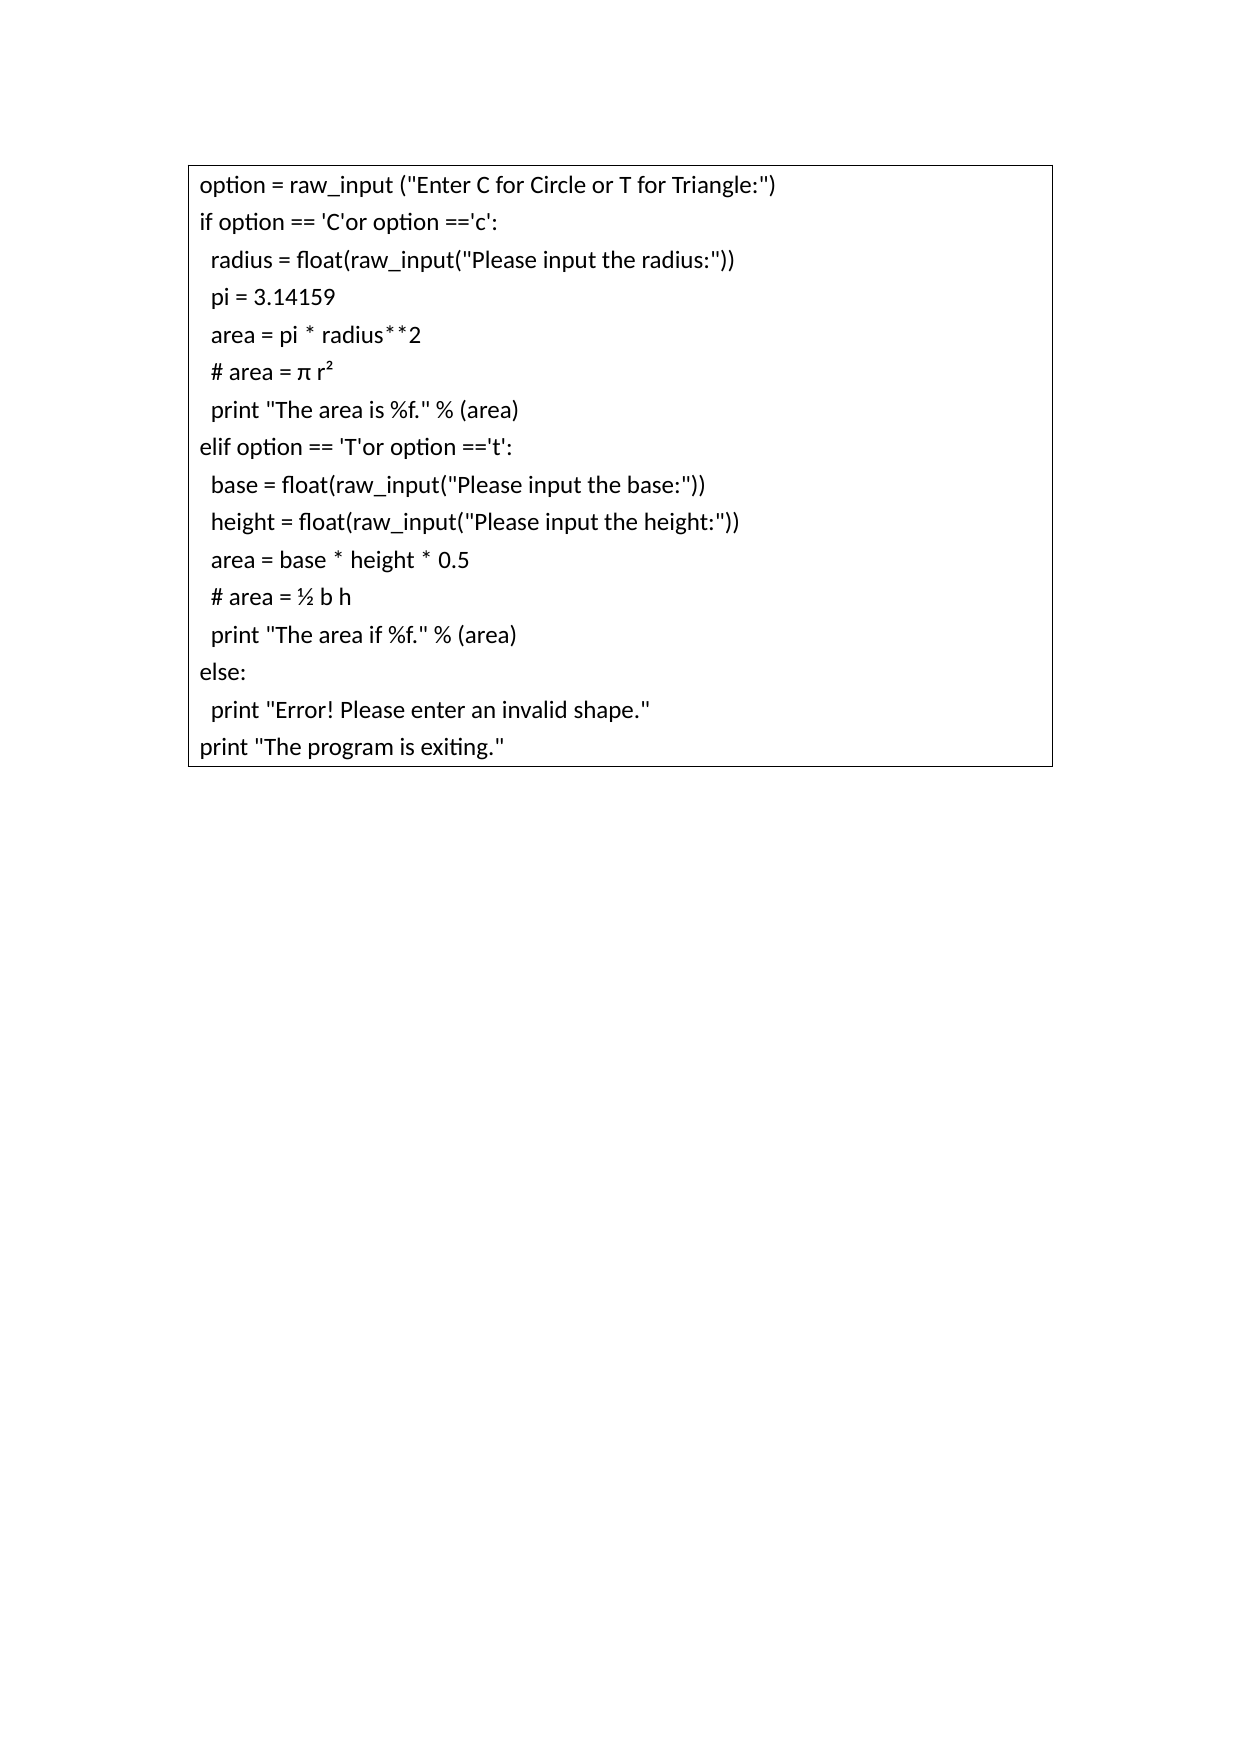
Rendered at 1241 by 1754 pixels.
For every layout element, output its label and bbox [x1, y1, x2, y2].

table_header [189, 166, 1052, 766]
